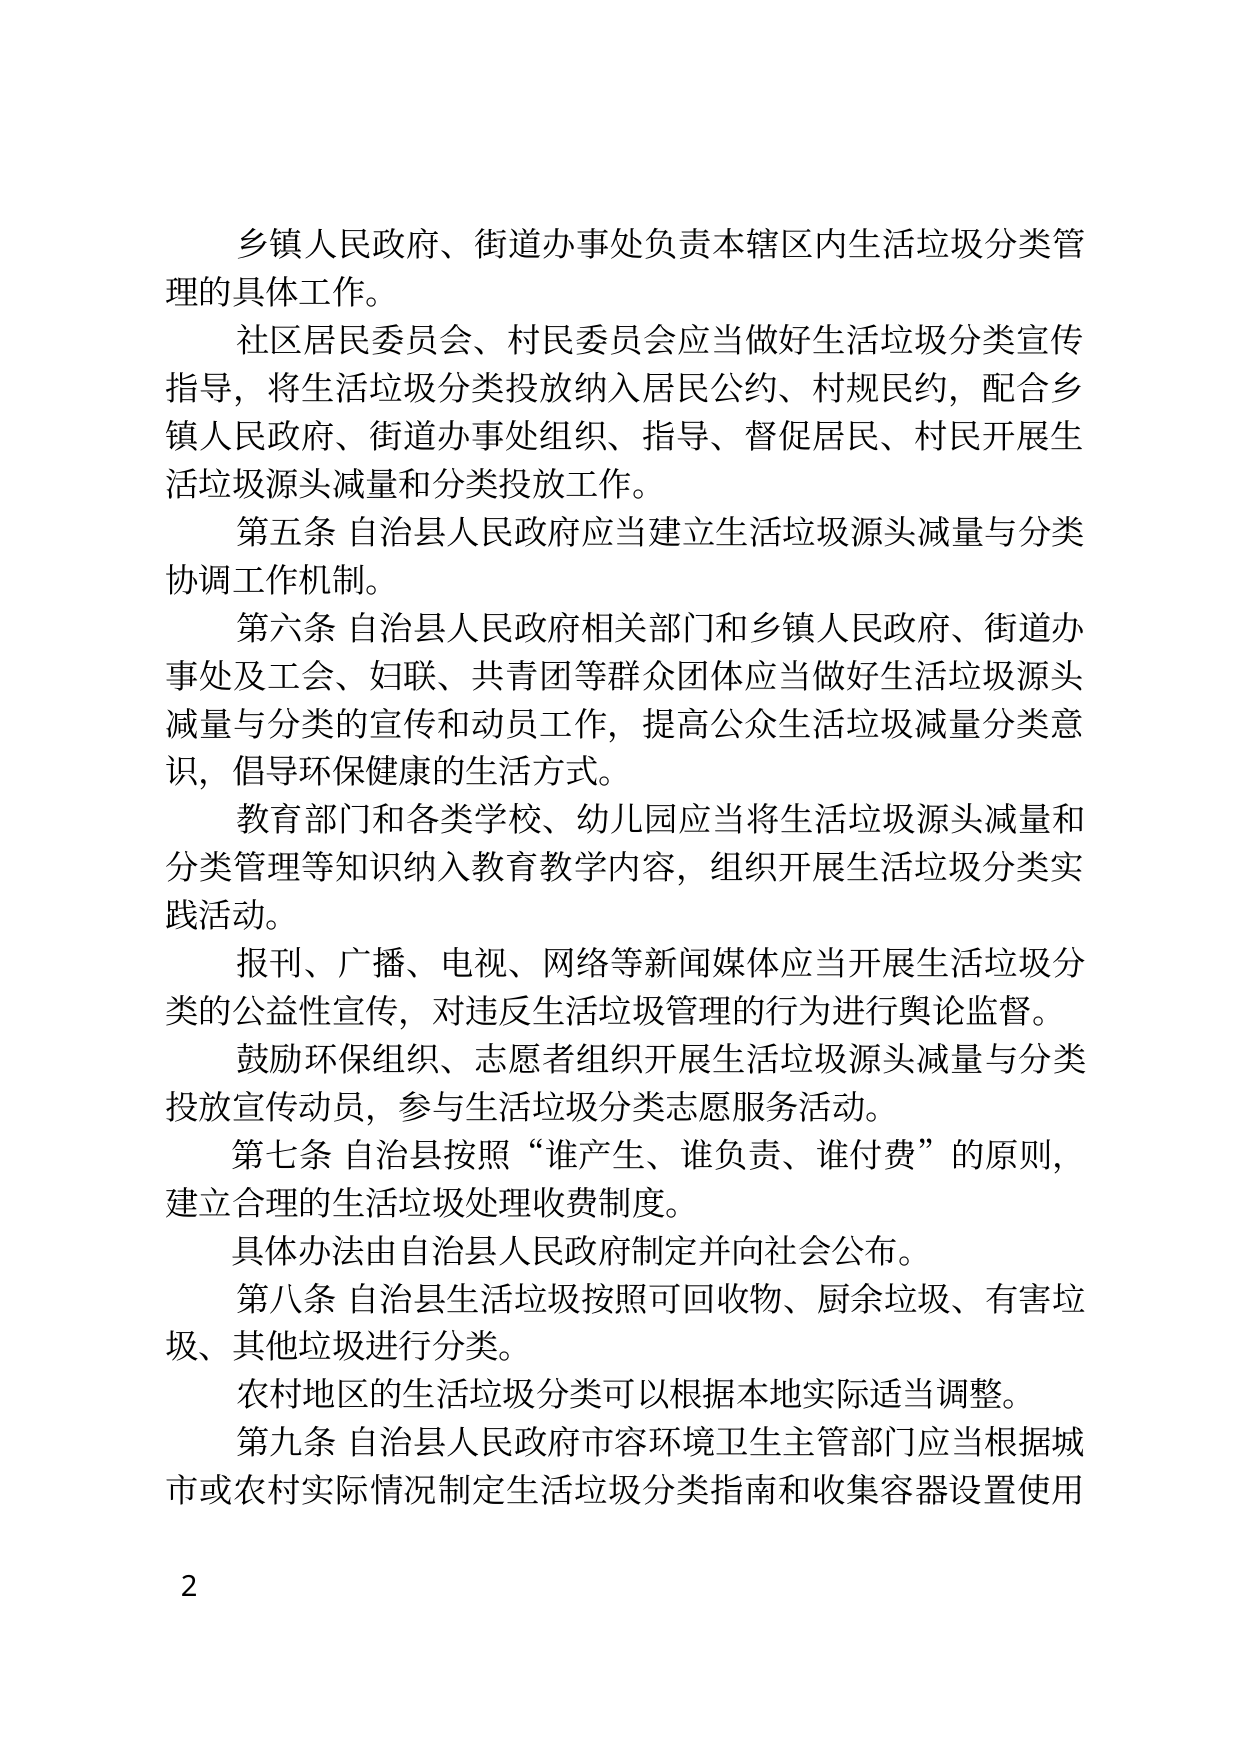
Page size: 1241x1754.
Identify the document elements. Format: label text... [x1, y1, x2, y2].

text 教育部门和各类学校、幼儿园应当将生活垃圾源头减量和分类管理等知识纳入教育教学内容，组织开展生活垃圾分类实践活动。 [165, 793, 1087, 937]
text 第五条 自治县人民政府应当建立生活垃圾源头减量与分类协调工作机制。 [165, 506, 1087, 602]
text 鼓励环保组织、志愿者组织开展生活垃圾源头减量与分类投放宣传动员，参与生活垃圾分类志愿服务活动。 [165, 1033, 1087, 1129]
text 报刊、广播、电视、网络等新闻媒体应当开展生活垃圾分类的公益性宣传，对违反生活垃圾管理的行为进行舆论监督。 [165, 937, 1087, 1033]
text 乡镇人民政府、街道办事处负责本辖区内生活垃圾分类管理的具体工作。 [165, 218, 1087, 314]
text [165, 1416, 1087, 1512]
text 第七条 自治县按照“谁产生、谁负责、谁付费”的原则，建立合理的生活垃圾处理收费制度。 [165, 1129, 1087, 1225]
text 第八条 自治县生活垃圾按照可回收物、厨余垃圾、有害垃圾、其他垃圾进行分类。 [165, 1273, 1087, 1368]
text 农村地区的生活垃圾分类可以根据本地实际适当调整。 [165, 1368, 1087, 1416]
text 具体办法由自治县人民政府制定并向社会公布。 [165, 1225, 1087, 1273]
text 社区居民委员会、村民委员会应当做好生活垃圾分类宣传、指导，将生活垃圾分类投放纳入居民公约、村规民约，配合乡镇人民政府、街道办事处组织、指导、督促居民、村民开展生活垃圾源头减量和分类投放工作。 [165, 314, 1087, 506]
text 第六条 自治县人民政府相关部门和乡镇人民政府、街道办事处及工会、妇联、共青团等群众团体应当做好生活垃圾源头减量与分类的宣传和动员工作，提高公众生活垃圾减量分类意识，倡导环保健康的生活方式。 [165, 602, 1087, 793]
